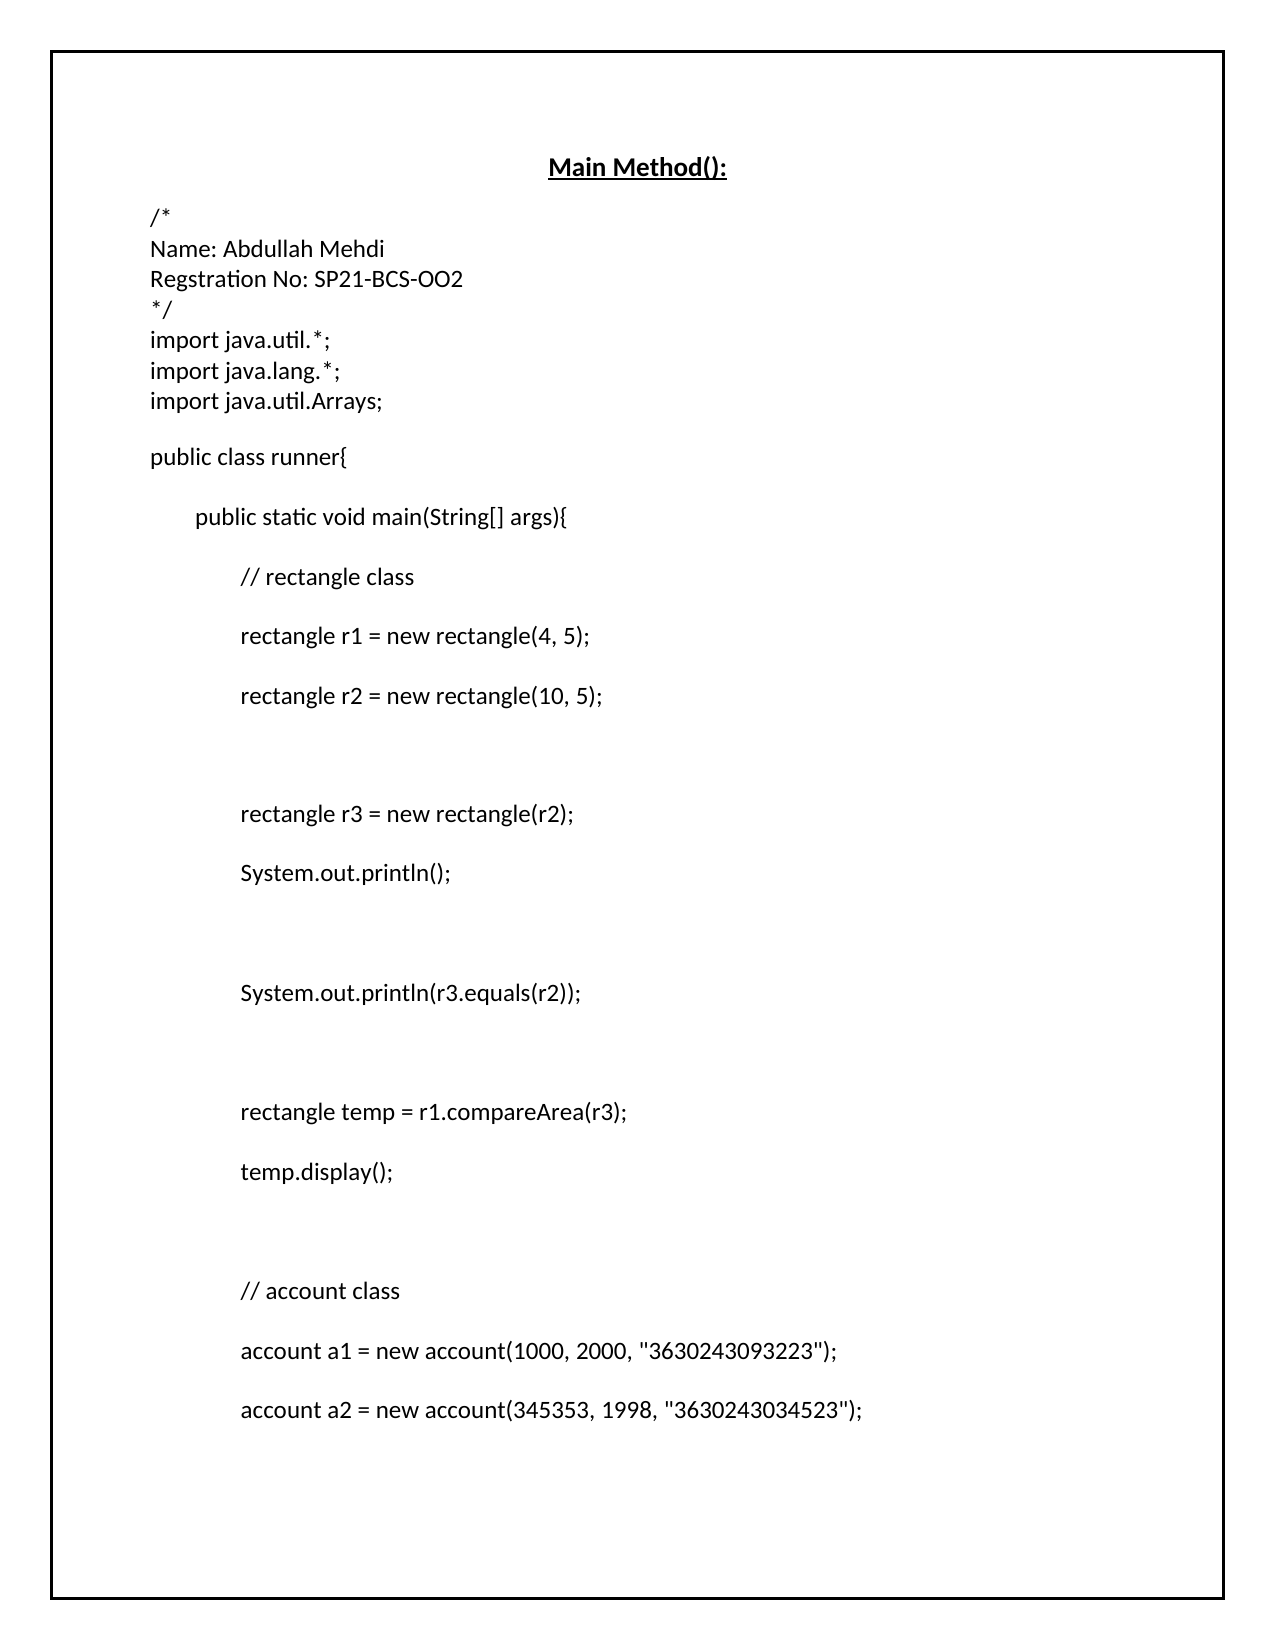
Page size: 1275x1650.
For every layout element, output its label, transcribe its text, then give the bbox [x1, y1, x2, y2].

text rectangle r3 = new rectangle(r2); [150, 798, 1125, 828]
text public static void main(String[] args){ [150, 501, 1125, 532]
text rectangle temp = r1.compareArea(r3); [150, 1096, 1125, 1127]
text Name: Abdullah Mehdi [150, 233, 1125, 263]
text import java.util.*; [150, 324, 1125, 355]
text System.out.println(r3.equals(r2)); [150, 977, 1125, 1007]
text System.out.println(); [150, 857, 1125, 888]
text rectangle r1 = new rectangle(4, 5); [150, 621, 1125, 651]
text /* [150, 202, 1125, 233]
text import java.lang.*; [150, 355, 1125, 385]
text temp.display(); [150, 1156, 1125, 1186]
text // rectangle class [150, 561, 1125, 591]
text account a1 = new account(1000, 2000, "3630243093223"); [150, 1335, 1125, 1366]
text account a2 = new account(345353, 1998, "3630243034523"); [150, 1395, 1125, 1425]
text rectangle r2 = new rectangle(10, 5); [150, 680, 1125, 711]
text Main Method(): [150, 150, 1125, 183]
text Regstration No: SP21-BCS-OO2 [150, 263, 1125, 294]
text public class runner{ [150, 441, 1125, 472]
text */ [150, 294, 1125, 324]
text import java.util.Arrays; [150, 385, 1125, 416]
text // account class [150, 1275, 1125, 1306]
